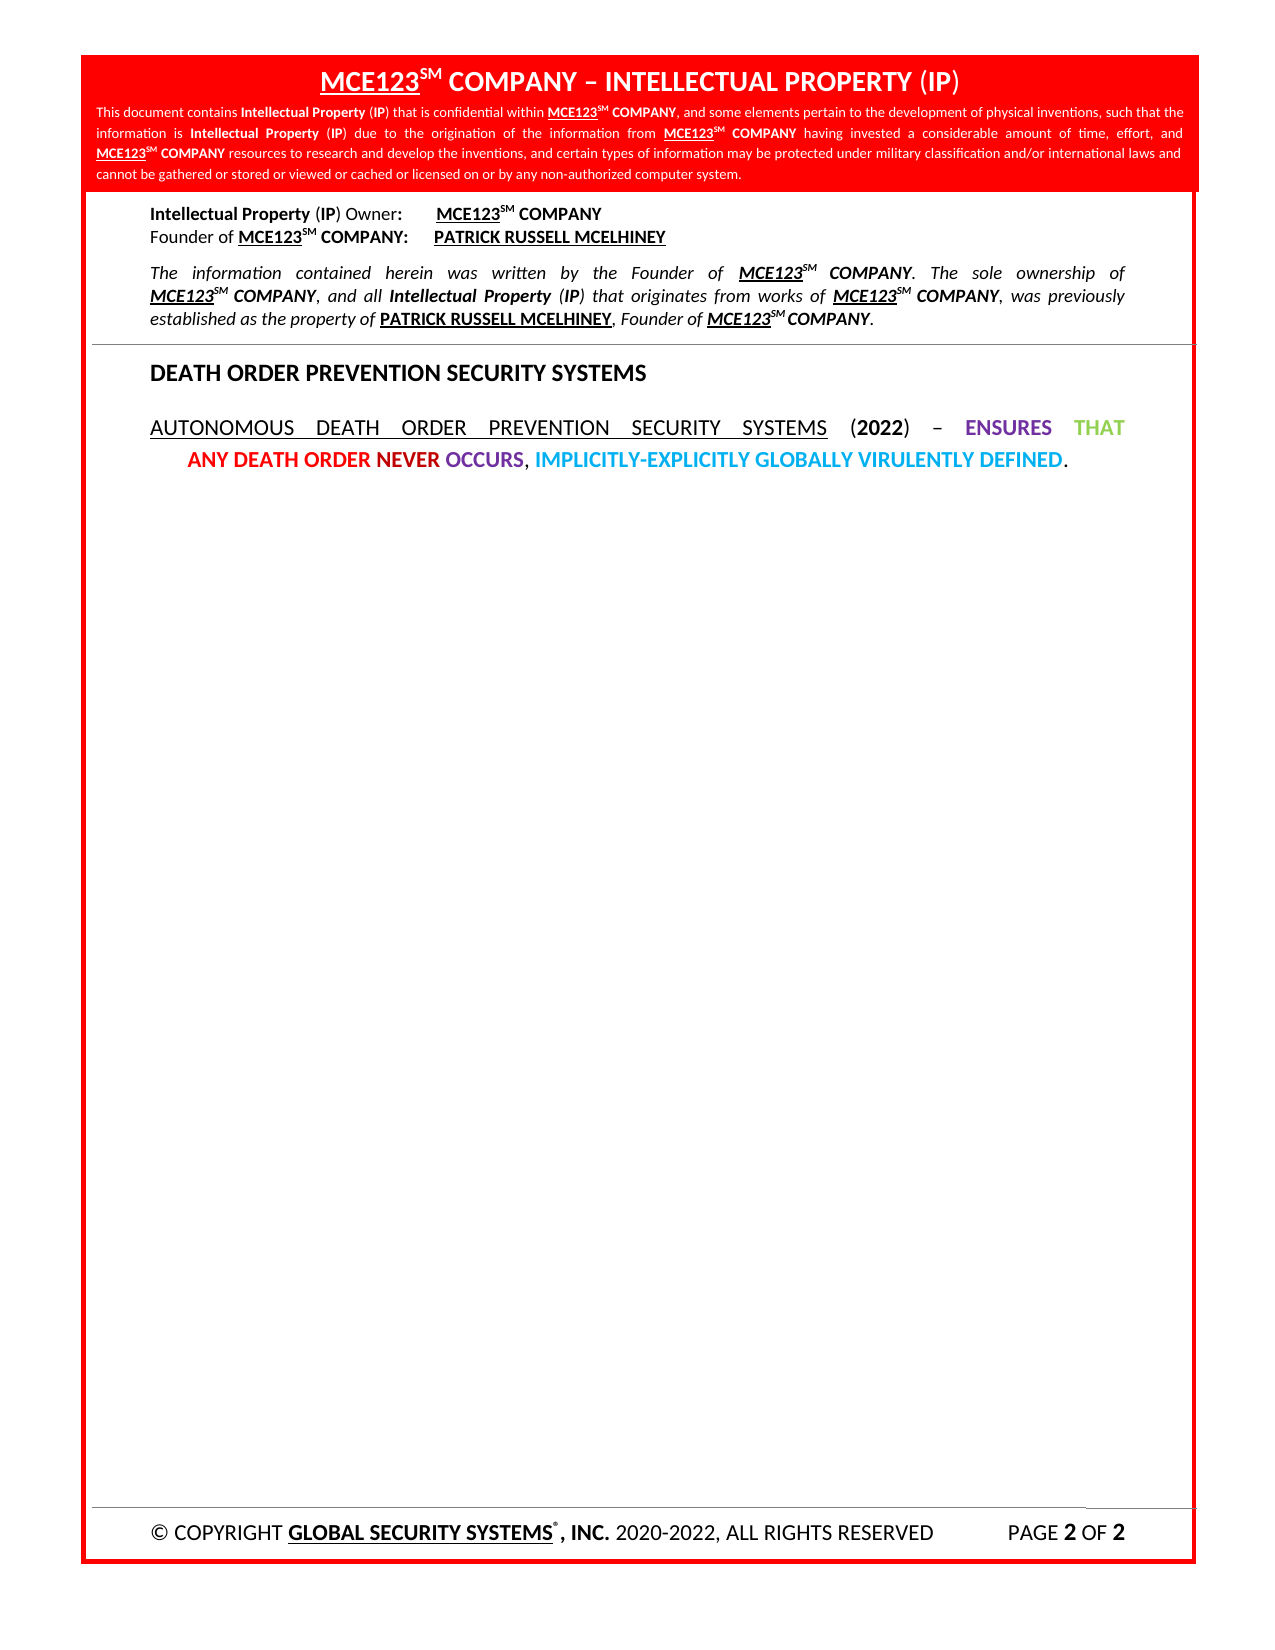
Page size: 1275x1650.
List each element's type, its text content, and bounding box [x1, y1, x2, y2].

text AUTONOMOUS DEATH ORDER PREVENTION SECURITY SYSTEMS (2022) – ENSURES THAT ANY DEATH ORDER NEVER OCCURS, IMPLICITLY-EXPLICITLY GLOBALLY VIRULENTLY DEFINED. [150, 413, 1125, 474]
text DEATH ORDER PREVENTION SECURITY SYSTEMS [150, 358, 1125, 388]
